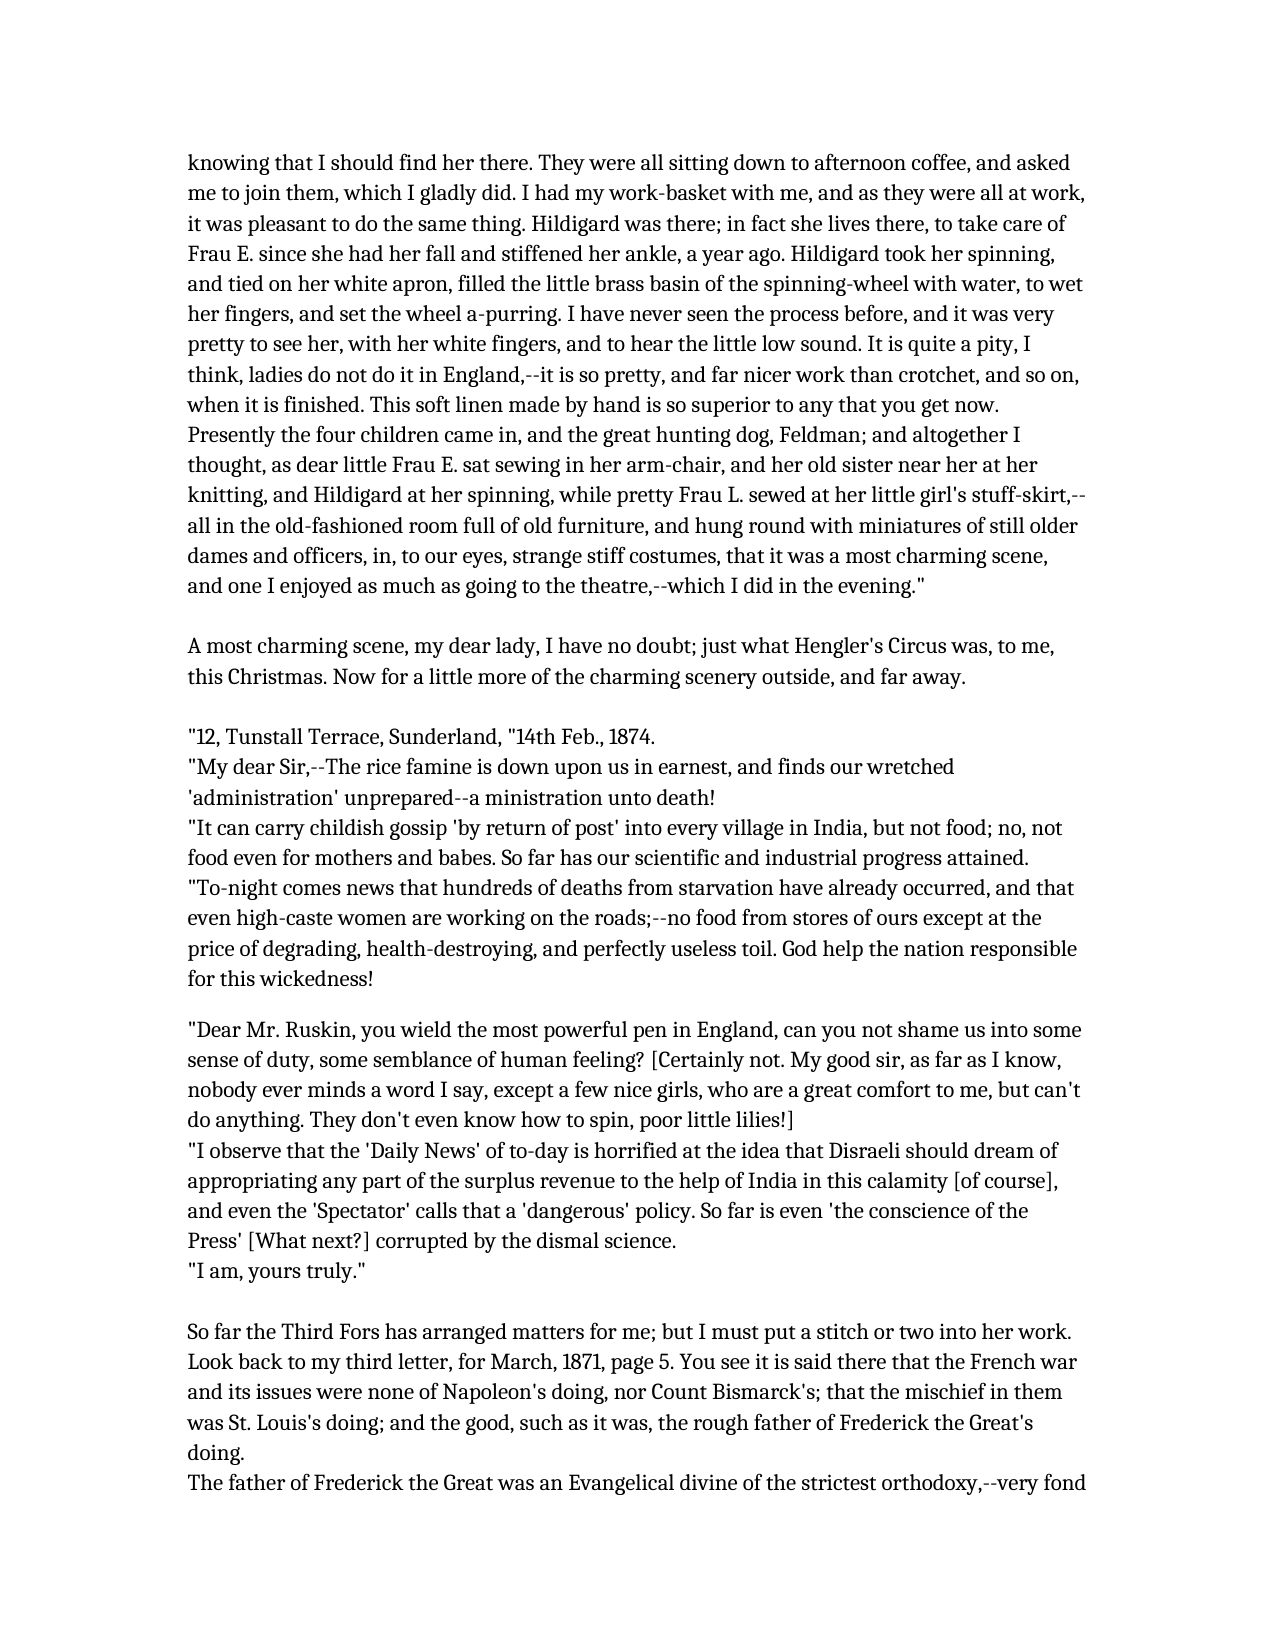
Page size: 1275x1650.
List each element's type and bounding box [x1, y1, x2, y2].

text [187, 150, 1087, 992]
text [187, 1017, 1087, 1496]
